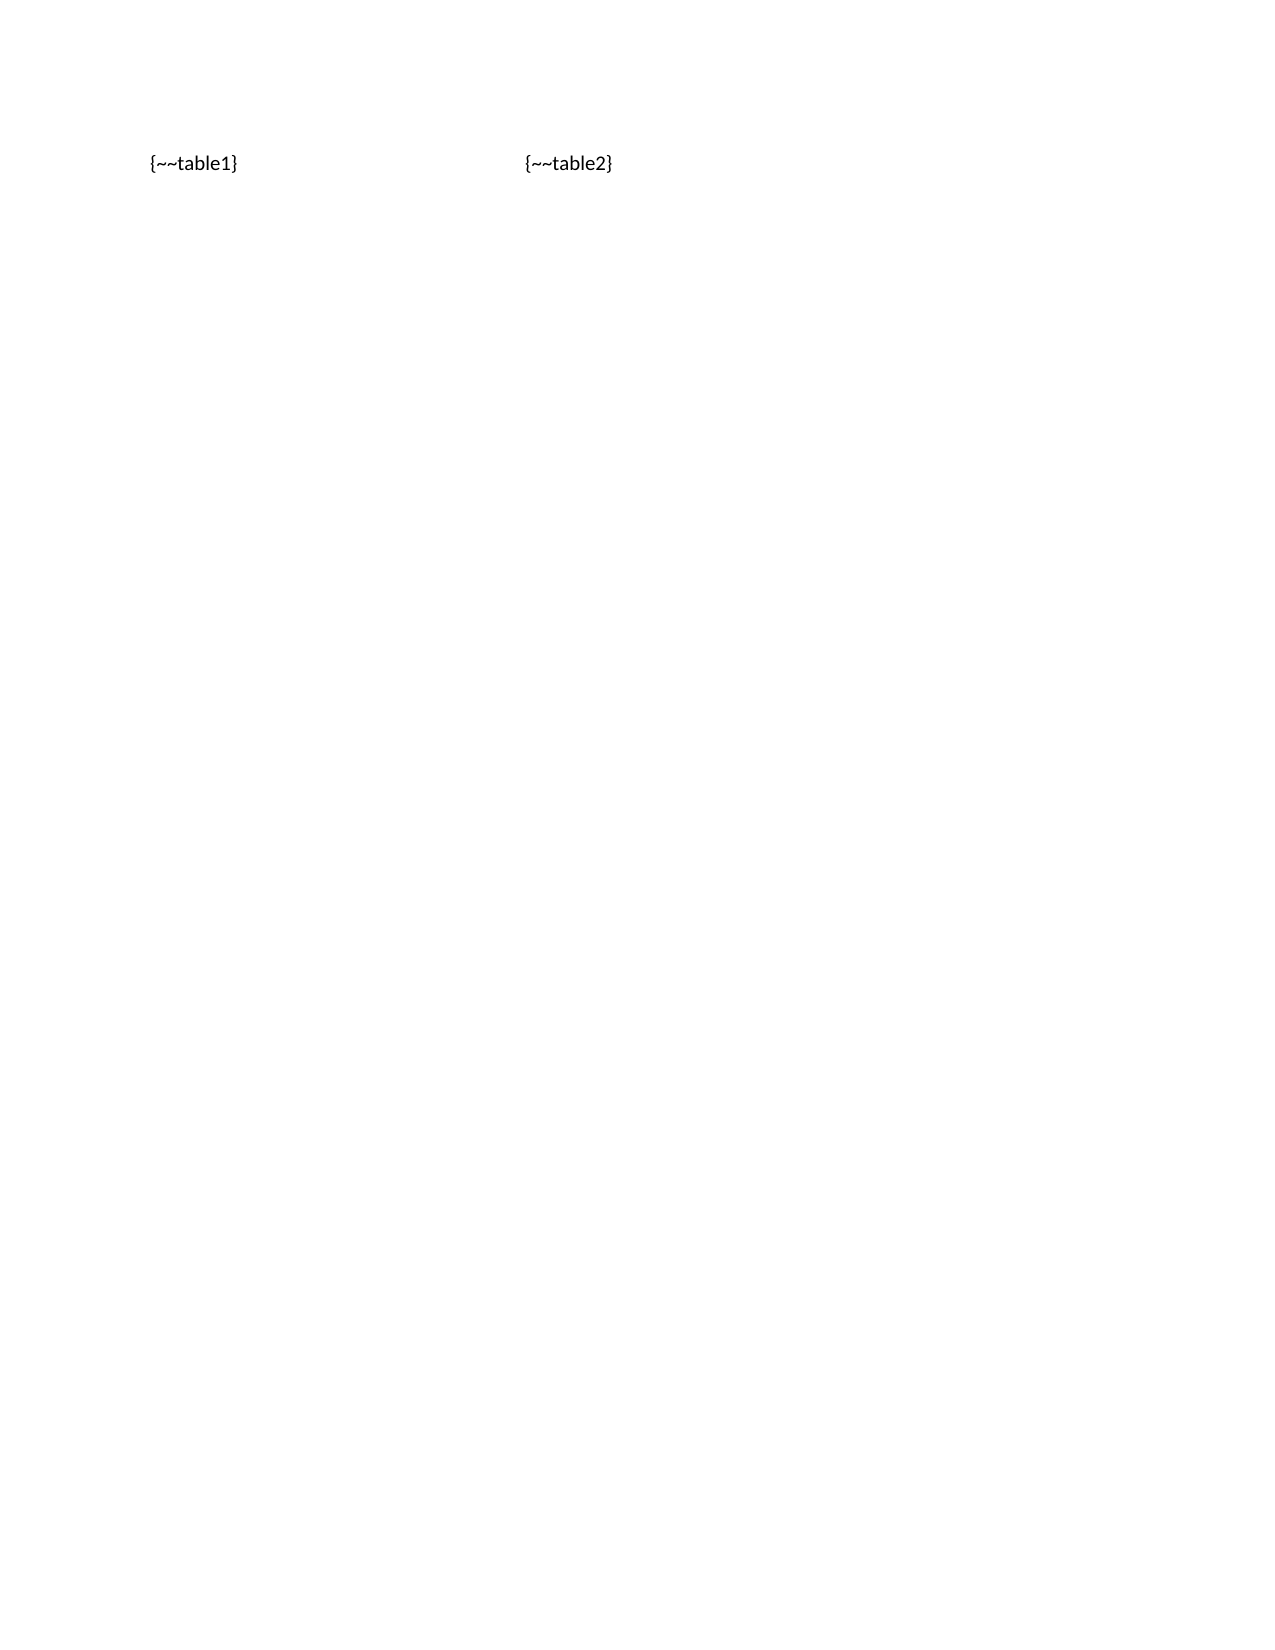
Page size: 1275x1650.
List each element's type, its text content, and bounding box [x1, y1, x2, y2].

text {~~table1} [150, 150, 450, 175]
text {~~table2} [525, 150, 1125, 175]
